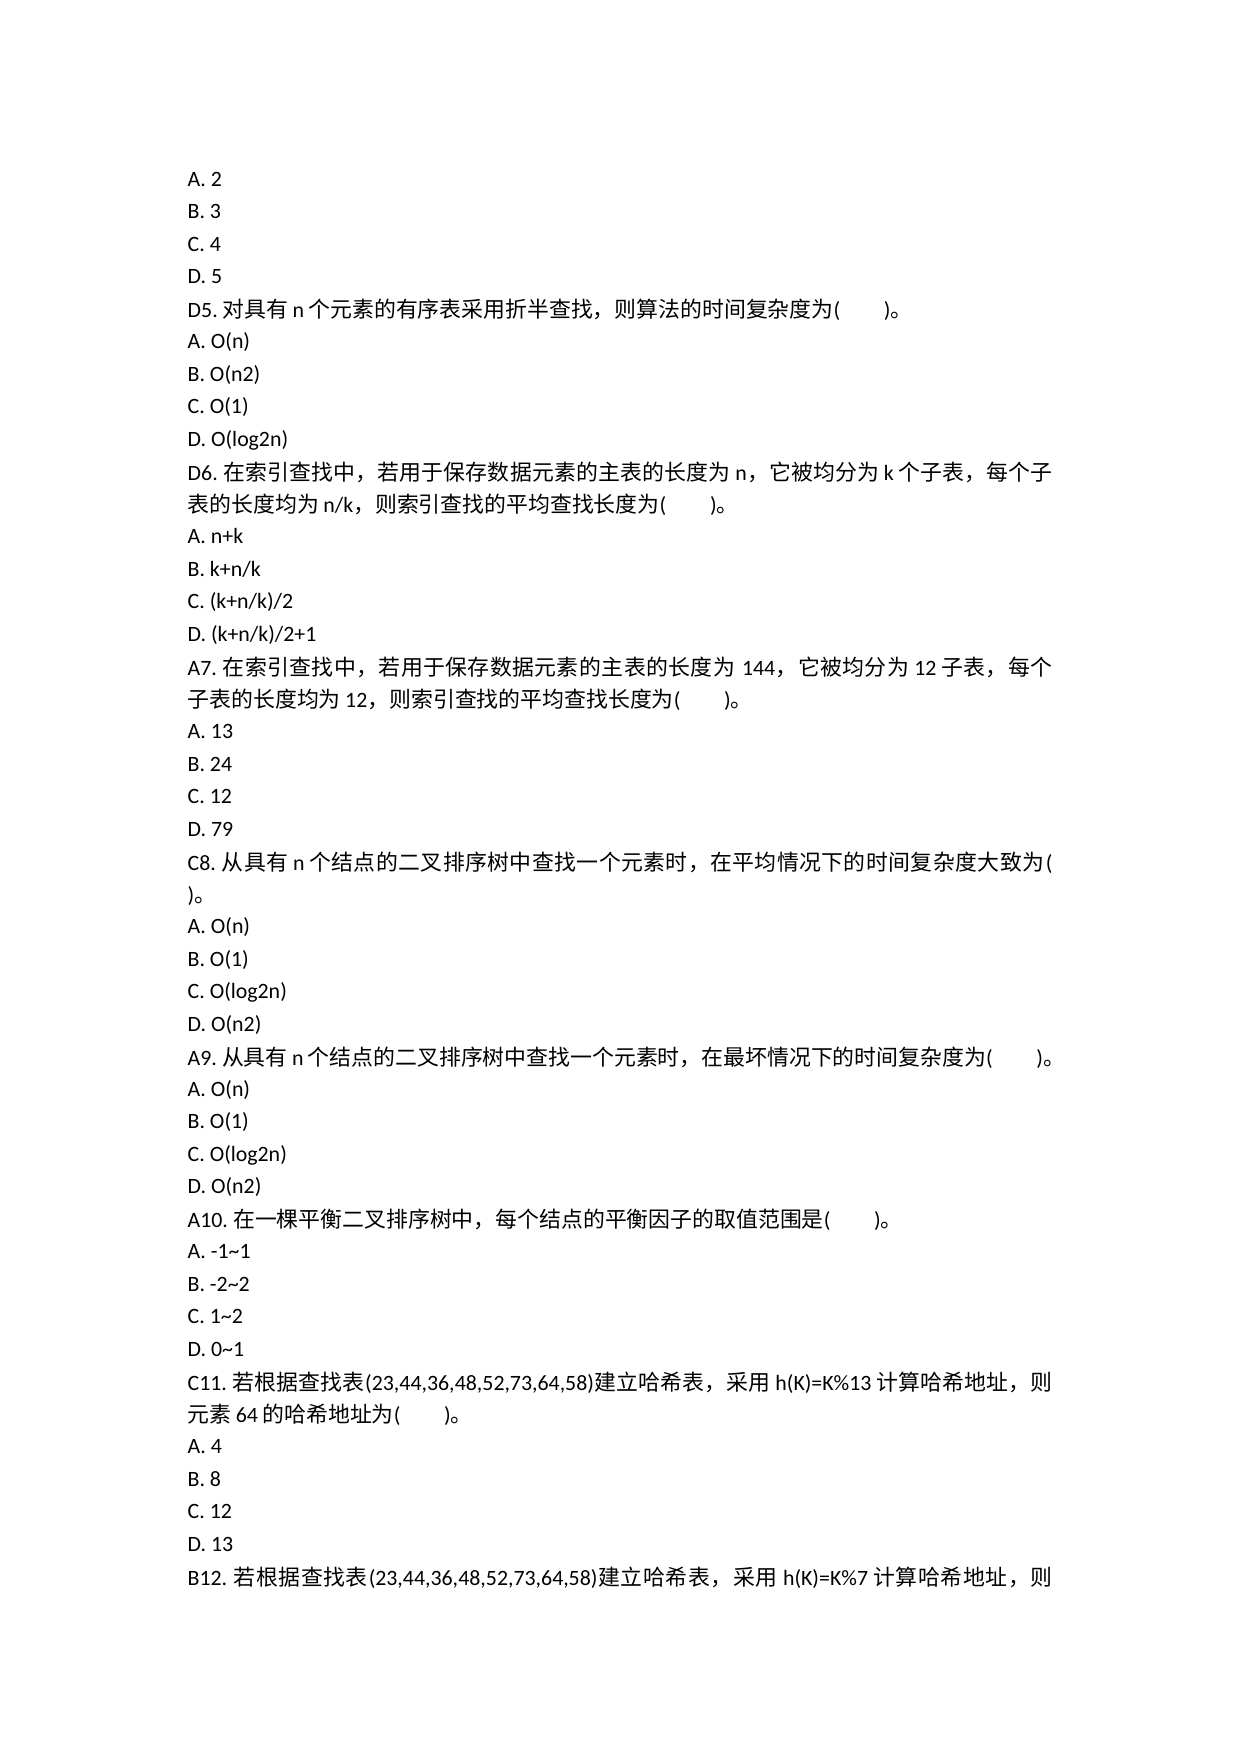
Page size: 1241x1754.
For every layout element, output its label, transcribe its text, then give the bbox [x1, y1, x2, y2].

text A9. 从具有n个结点的二叉排序树中查找一个元素时，在最坏情况下的时间复杂度为( )。 [187, 1039, 1053, 1072]
text C. 4 [187, 227, 1053, 259]
text C11. 若根据查找表(23,44,36,48,52,73,64,58)建立哈希表，采用h(K)=K%13计算哈希地址，则元素64的哈希地址为( )。 [187, 1364, 1053, 1429]
text B. O(1) [187, 942, 1053, 974]
text C. (k+n/k)/2 [187, 584, 1053, 617]
text C. 12 [187, 779, 1053, 812]
text D. (k+n/k)/2+1 [187, 617, 1053, 649]
text D. 5 [187, 259, 1053, 292]
text A. 4 [187, 1429, 1053, 1462]
text A7. 在索引查找中，若用于保存数据元素的主表的长度为144，它被均分为12子表，每个子表的长度均为12，则索引查找的平均查找长度为( )。 [187, 649, 1053, 714]
text D. O(n2) [187, 1007, 1053, 1039]
text B. O(n2) [187, 357, 1053, 389]
text D. 0~1 [187, 1332, 1053, 1364]
text C8. 从具有n个结点的二叉排序树中查找一个元素时，在平均情况下的时间复杂度大致为( )。 [187, 844, 1053, 909]
text A. O(n) [187, 1072, 1053, 1104]
text D. 13 [187, 1527, 1053, 1559]
text A. O(n) [187, 909, 1053, 942]
text D6. 在索引查找中，若用于保存数据元素的主表的长度为n，它被均分为k个子表，每个子表的长度均为n/k，则索引查找的平均查找长度为( )。 [187, 454, 1053, 519]
text B. 8 [187, 1462, 1053, 1494]
text C. 12 [187, 1494, 1053, 1527]
text D. O(log2n) [187, 422, 1053, 454]
text A. O(n) [187, 324, 1053, 357]
text D. O(n2) [187, 1169, 1053, 1202]
text C. 1~2 [187, 1299, 1053, 1332]
text A. 2 [187, 162, 1053, 194]
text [187, 1559, 1053, 1592]
text D. 79 [187, 812, 1053, 844]
text A. n+k [187, 519, 1053, 552]
text A10. 在一棵平衡二叉排序树中，每个结点的平衡因子的取值范围是( )。 [187, 1202, 1053, 1234]
text C. O(log2n) [187, 974, 1053, 1007]
text B. -2~2 [187, 1267, 1053, 1299]
text D5. 对具有n个元素的有序表采用折半查找，则算法的时间复杂度为( )。 [187, 292, 1053, 324]
text B. k+n/k [187, 552, 1053, 584]
text A. 13 [187, 714, 1053, 747]
text B. 3 [187, 194, 1053, 227]
text C. O(log2n) [187, 1137, 1053, 1169]
text C. O(1) [187, 389, 1053, 422]
text A. -1~1 [187, 1234, 1053, 1267]
text B. O(1) [187, 1104, 1053, 1137]
text B. 24 [187, 747, 1053, 779]
